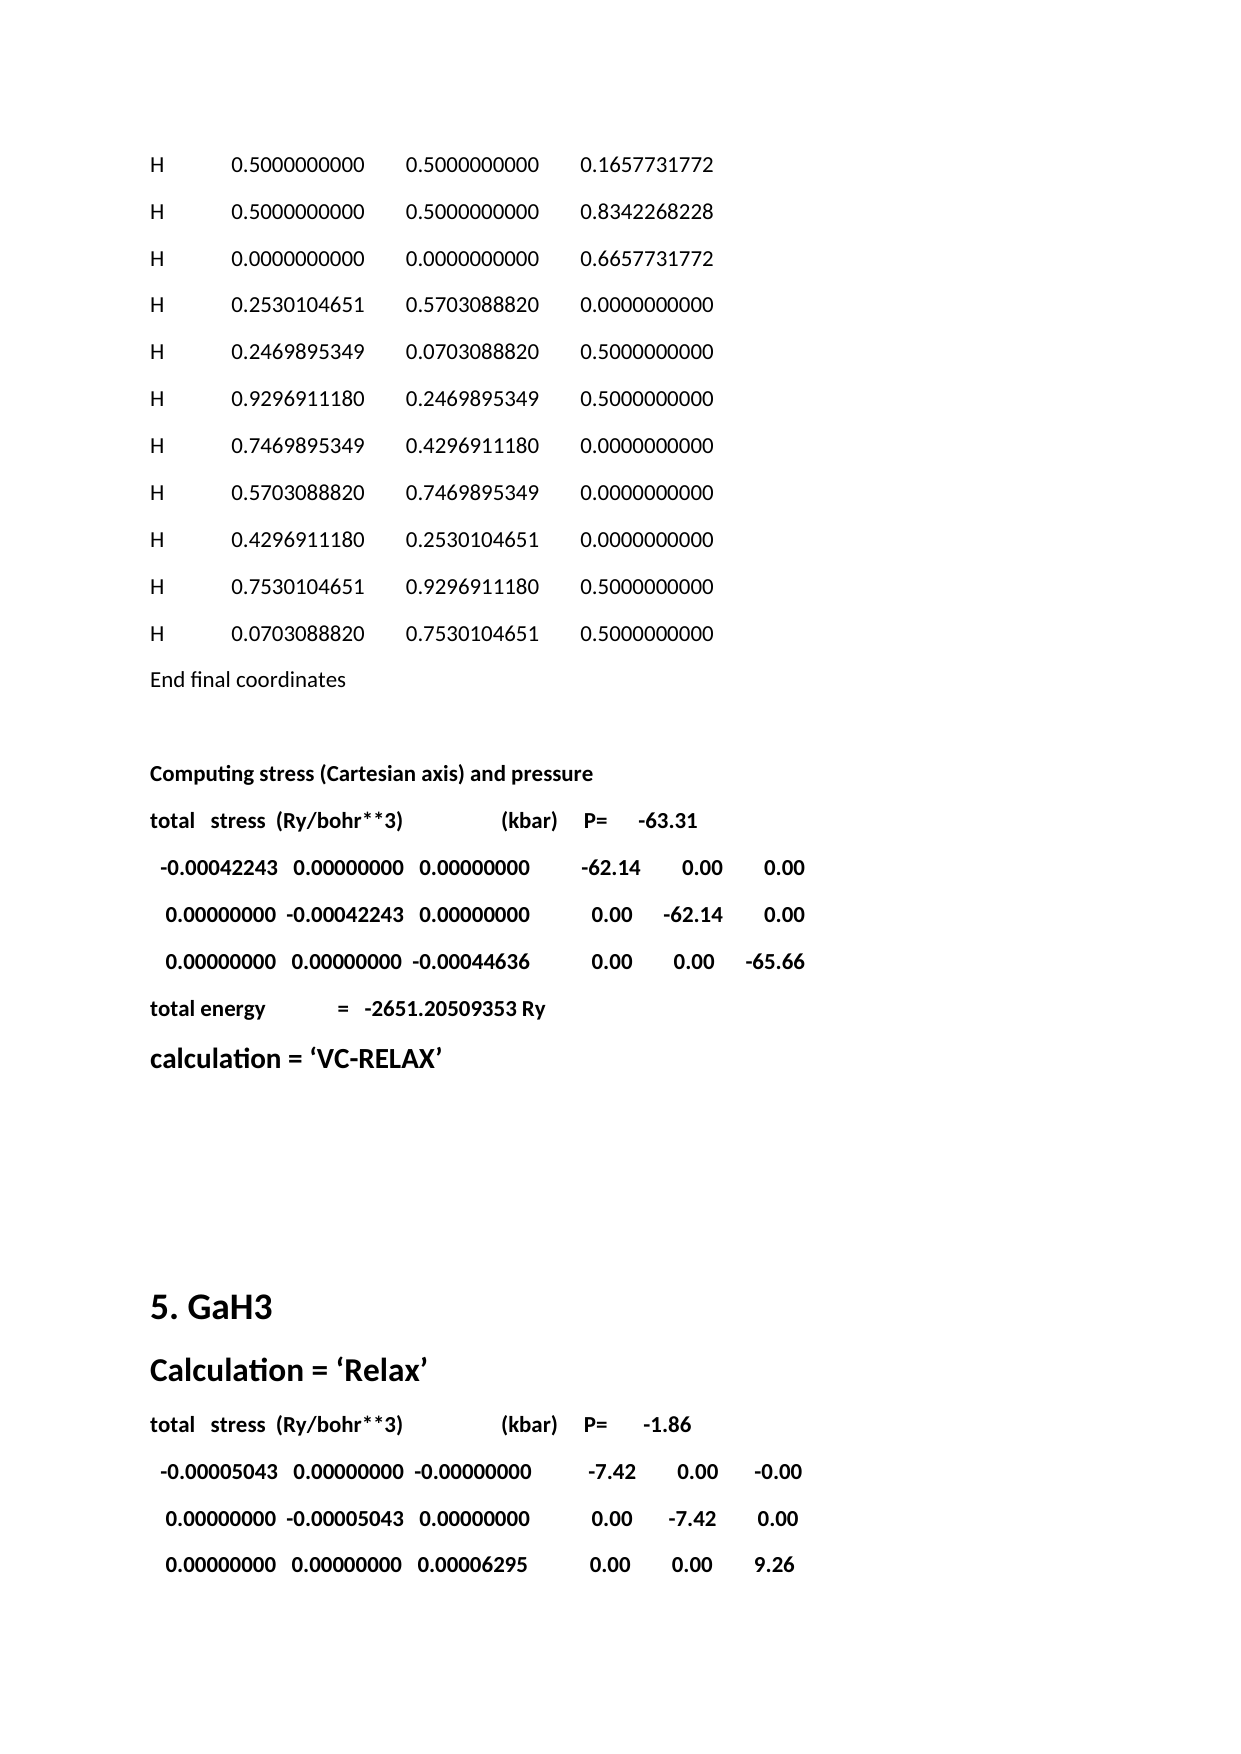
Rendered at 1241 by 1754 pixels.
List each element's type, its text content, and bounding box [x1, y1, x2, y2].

text H 0.0703088820 0.7530104651 0.5000000000 [150, 619, 1090, 647]
text total energy = -2651.20509353 Ry [150, 994, 1090, 1022]
text H 0.5000000000 0.5000000000 0.8342268228 [150, 197, 1090, 225]
text Computing stress (Cartesian axis) and pressure [150, 759, 1090, 787]
text H 0.9296911180 0.2469895349 0.5000000000 [150, 384, 1090, 412]
text 0.00000000 -0.00005043 0.00000000 0.00 -7.42 0.00 [150, 1504, 1090, 1532]
text H 0.0000000000 0.0000000000 0.6657731772 [150, 244, 1090, 272]
text Calculation = ‘Relax’ [150, 1349, 1090, 1390]
text total stress (Ry/bohr**3) (kbar) P= -1.86 [150, 1410, 1090, 1438]
text H 0.2530104651 0.5703088820 0.0000000000 [150, 291, 1090, 319]
text H 0.5703088820 0.7469895349 0.0000000000 [150, 478, 1090, 506]
text H 0.5000000000 0.5000000000 0.1657731772 [150, 150, 1090, 178]
text -0.00005043 0.00000000 -0.00000000 -7.42 0.00 -0.00 [150, 1457, 1090, 1485]
text H 0.4296911180 0.2530104651 0.0000000000 [150, 525, 1090, 553]
text -0.00042243 0.00000000 0.00000000 -62.14 0.00 0.00 [150, 853, 1090, 881]
text total stress (Ry/bohr**3) (kbar) P= -63.31 [150, 806, 1090, 834]
text End final coordinates [150, 666, 1090, 694]
text H 0.2469895349 0.0703088820 0.5000000000 [150, 337, 1090, 366]
text 0.00000000 0.00000000 -0.00044636 0.00 0.00 -65.66 [150, 947, 1090, 975]
text H 0.7530104651 0.9296911180 0.5000000000 [150, 572, 1090, 600]
text H 0.7469895349 0.4296911180 0.0000000000 [150, 431, 1090, 459]
text 0.00000000 -0.00042243 0.00000000 0.00 -62.14 0.00 [150, 900, 1090, 928]
text 0.00000000 0.00000000 0.00006295 0.00 0.00 9.26 [150, 1551, 1090, 1579]
list GaH3 [150, 1283, 1090, 1329]
text calculation = ‘VC-RELAX’ [150, 1041, 1090, 1076]
